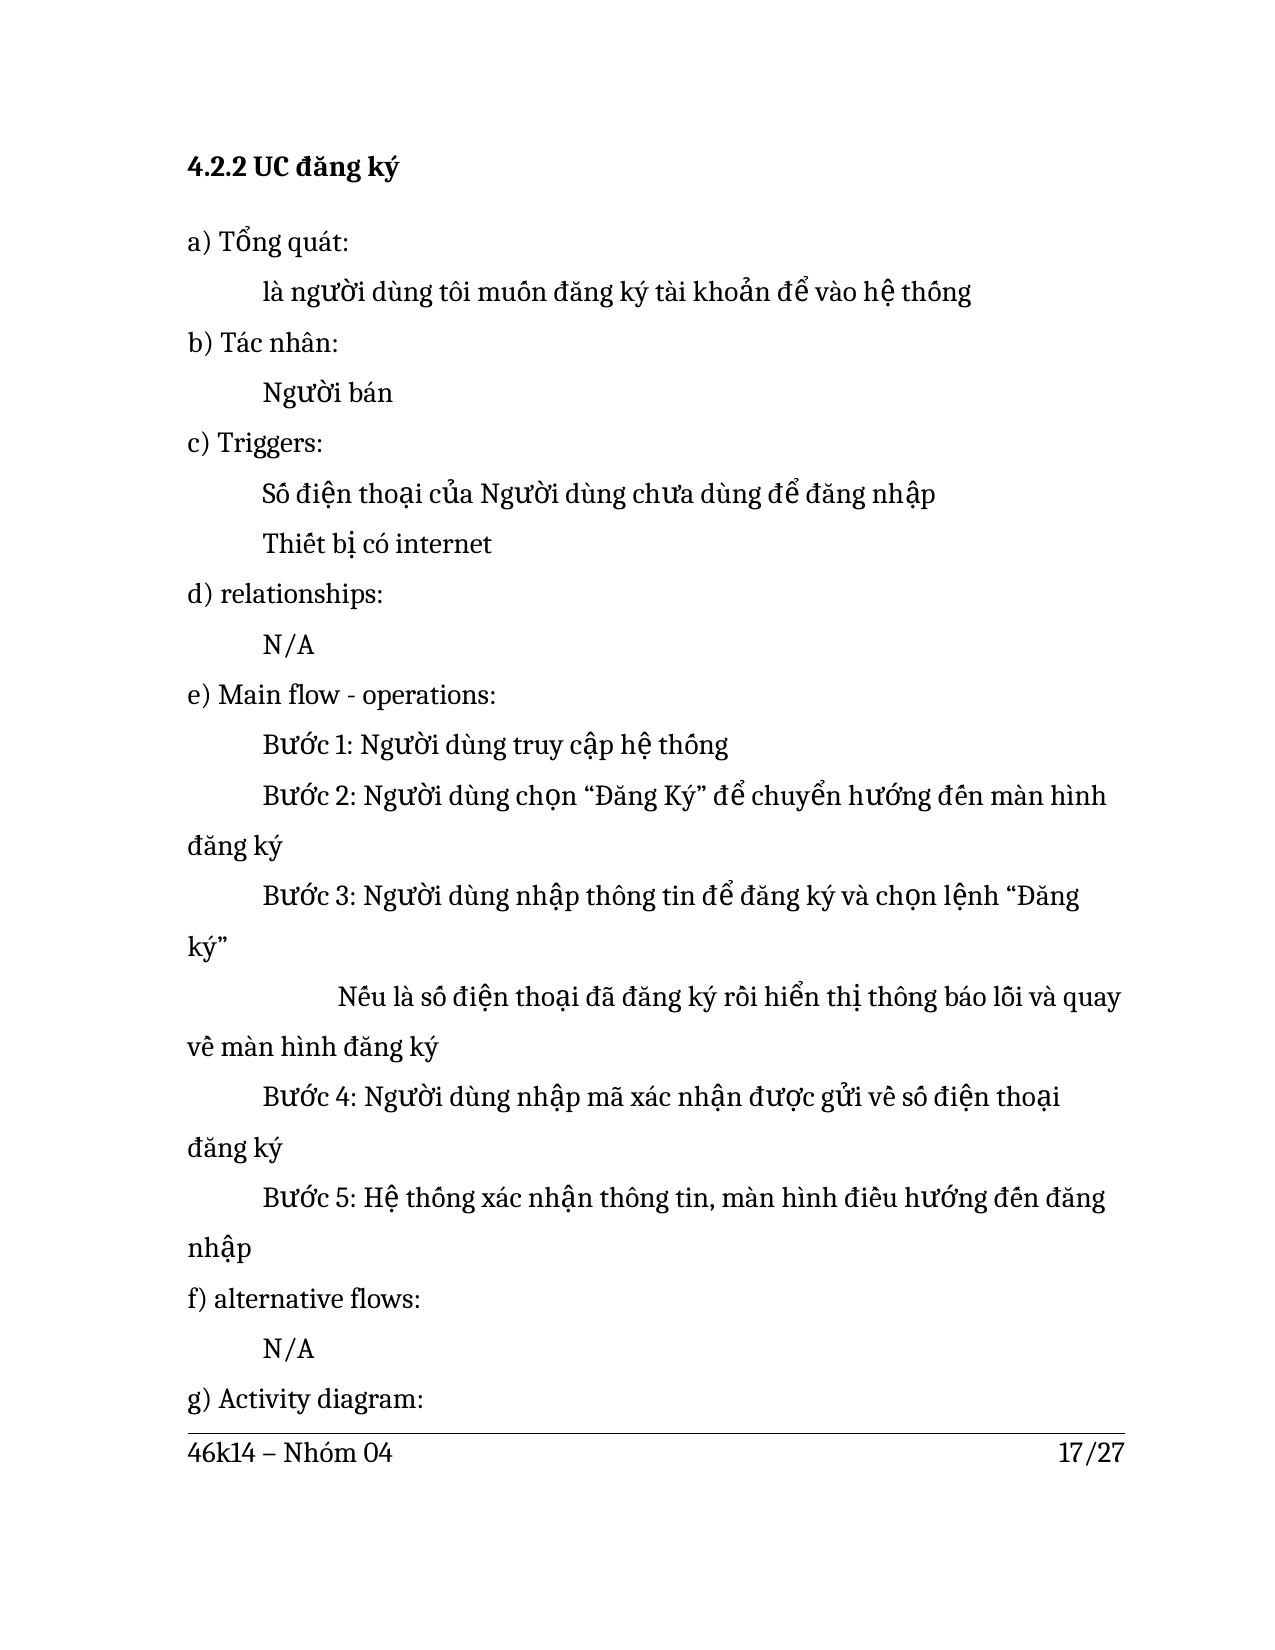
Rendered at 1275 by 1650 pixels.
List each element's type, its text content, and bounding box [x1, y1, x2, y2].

text Thiết bị có internet [187, 527, 1125, 561]
text b) Tác nhân: [187, 326, 1125, 359]
text N/A [187, 1332, 1125, 1366]
text g) Activity diagram: [187, 1382, 1125, 1416]
subtitle 4.2.2 UC đăng ký [187, 150, 1125, 183]
text a) Tổng quát: [187, 225, 1125, 259]
text Bước 2: Người dùng chọn “Đăng Ký” để chuyển hướng đến màn hình đăng ký [187, 779, 1125, 863]
text Bước 3: Người dùng nhập thông tin để đăng ký và chọn lệnh “Đăng ký” [187, 879, 1125, 963]
text d) relationships: [187, 577, 1125, 611]
text c) Triggers: [187, 427, 1125, 460]
text Số điện thoại của Người dùng chưa dùng để đăng nhập [187, 477, 1125, 510]
text Bước 4: Người dùng nhập mã xác nhận được gửi về số điện thoại đăng ký [187, 1081, 1125, 1164]
text là người dùng tôi muốn đăng ký tài khoản để vào hệ thống [187, 276, 1125, 309]
text Người bán [187, 376, 1125, 410]
text N/A e) Main flow - operations: [187, 628, 1125, 712]
text Nếu là số điện thoại đã đăng ký rồi hiển thị thông báo lỗi và quay về màn hình đăng ký [187, 980, 1125, 1064]
text f) alternative flows: [187, 1282, 1125, 1315]
text Bước 1: Người dùng truy cập hệ thống [187, 728, 1125, 762]
text Bước 5: Hệ thống xác nhận thông tin, màn hình điều hướng đến đăng nhập [187, 1181, 1125, 1265]
